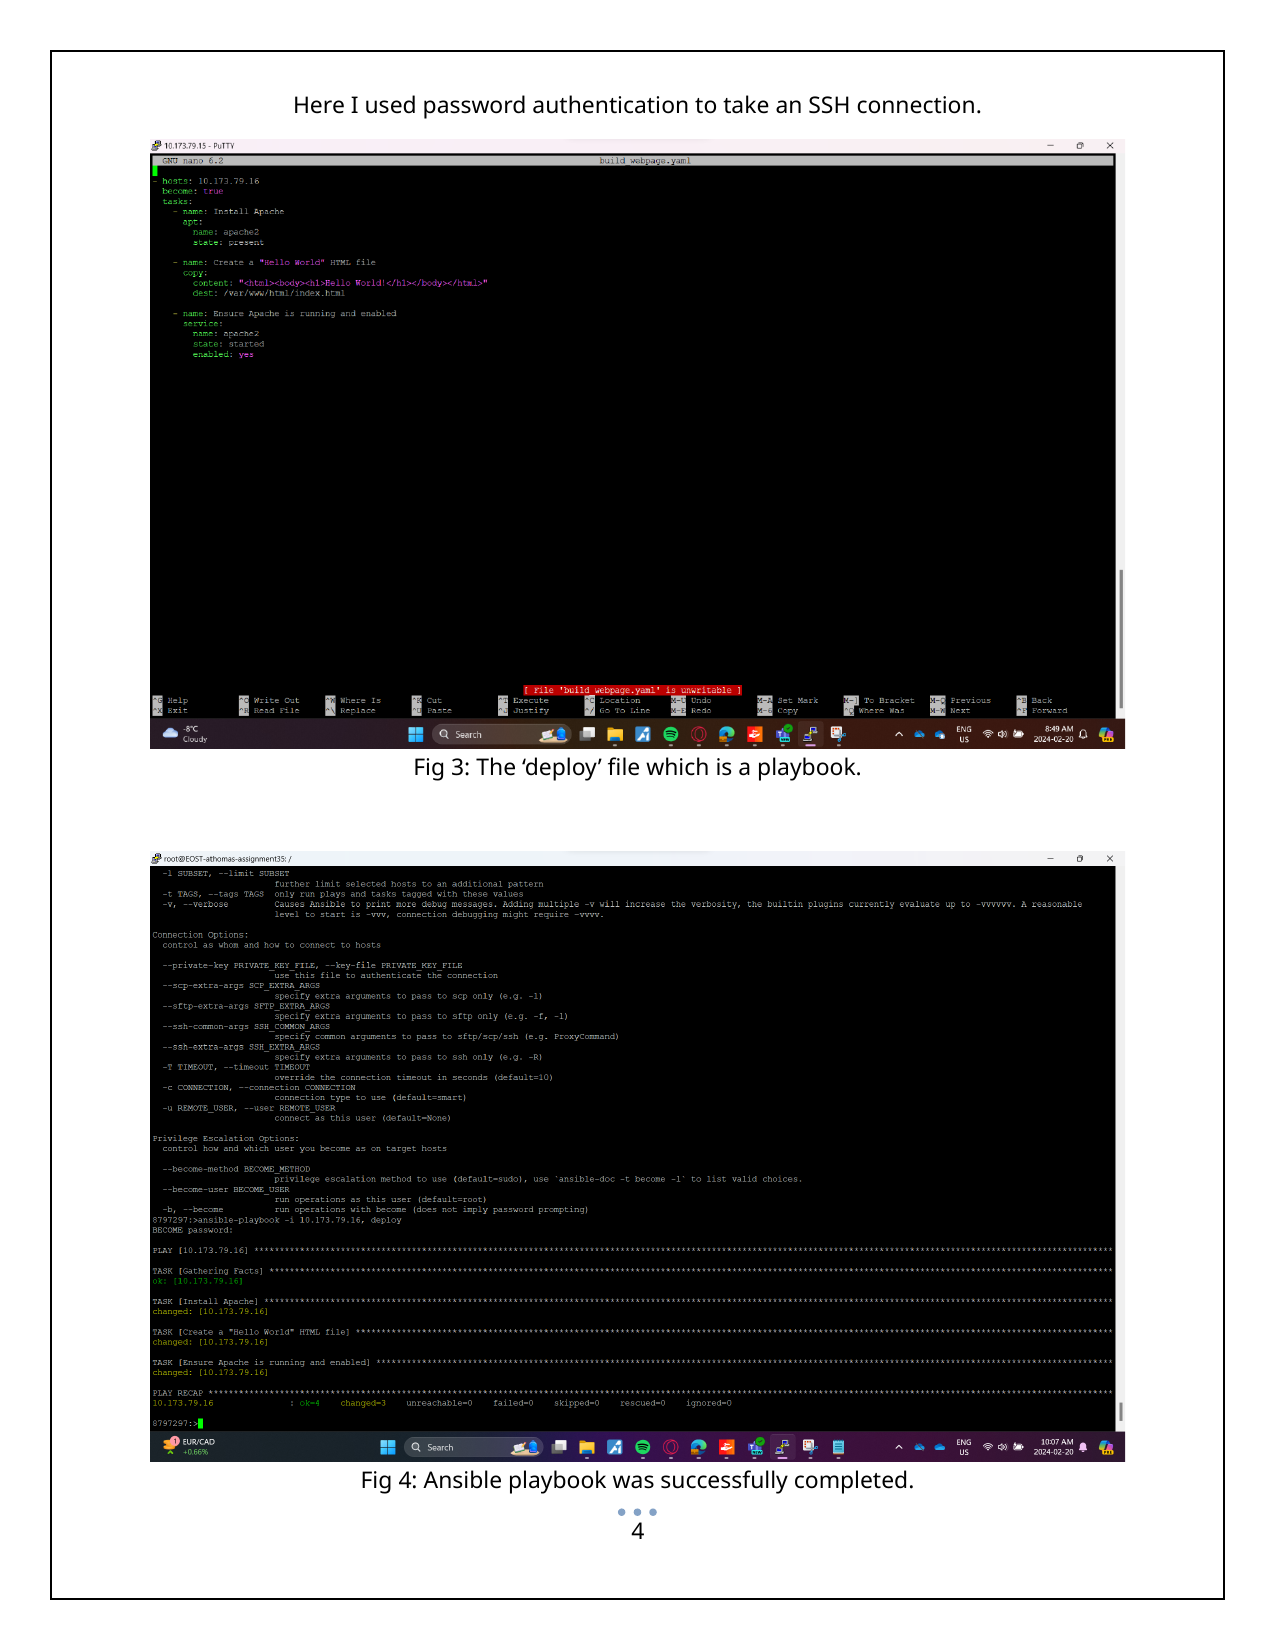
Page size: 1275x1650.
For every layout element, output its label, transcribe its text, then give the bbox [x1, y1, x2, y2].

text Fig 3: The ‘deploy’ file which is a playbook. [150, 749, 1125, 782]
picture [150, 851, 1125, 1462]
picture [150, 139, 1125, 749]
text Fig 4: Ansible playbook was successfully completed. [150, 1462, 1125, 1495]
text Here I used password authentication to take an SSH connection. [150, 89, 1125, 120]
